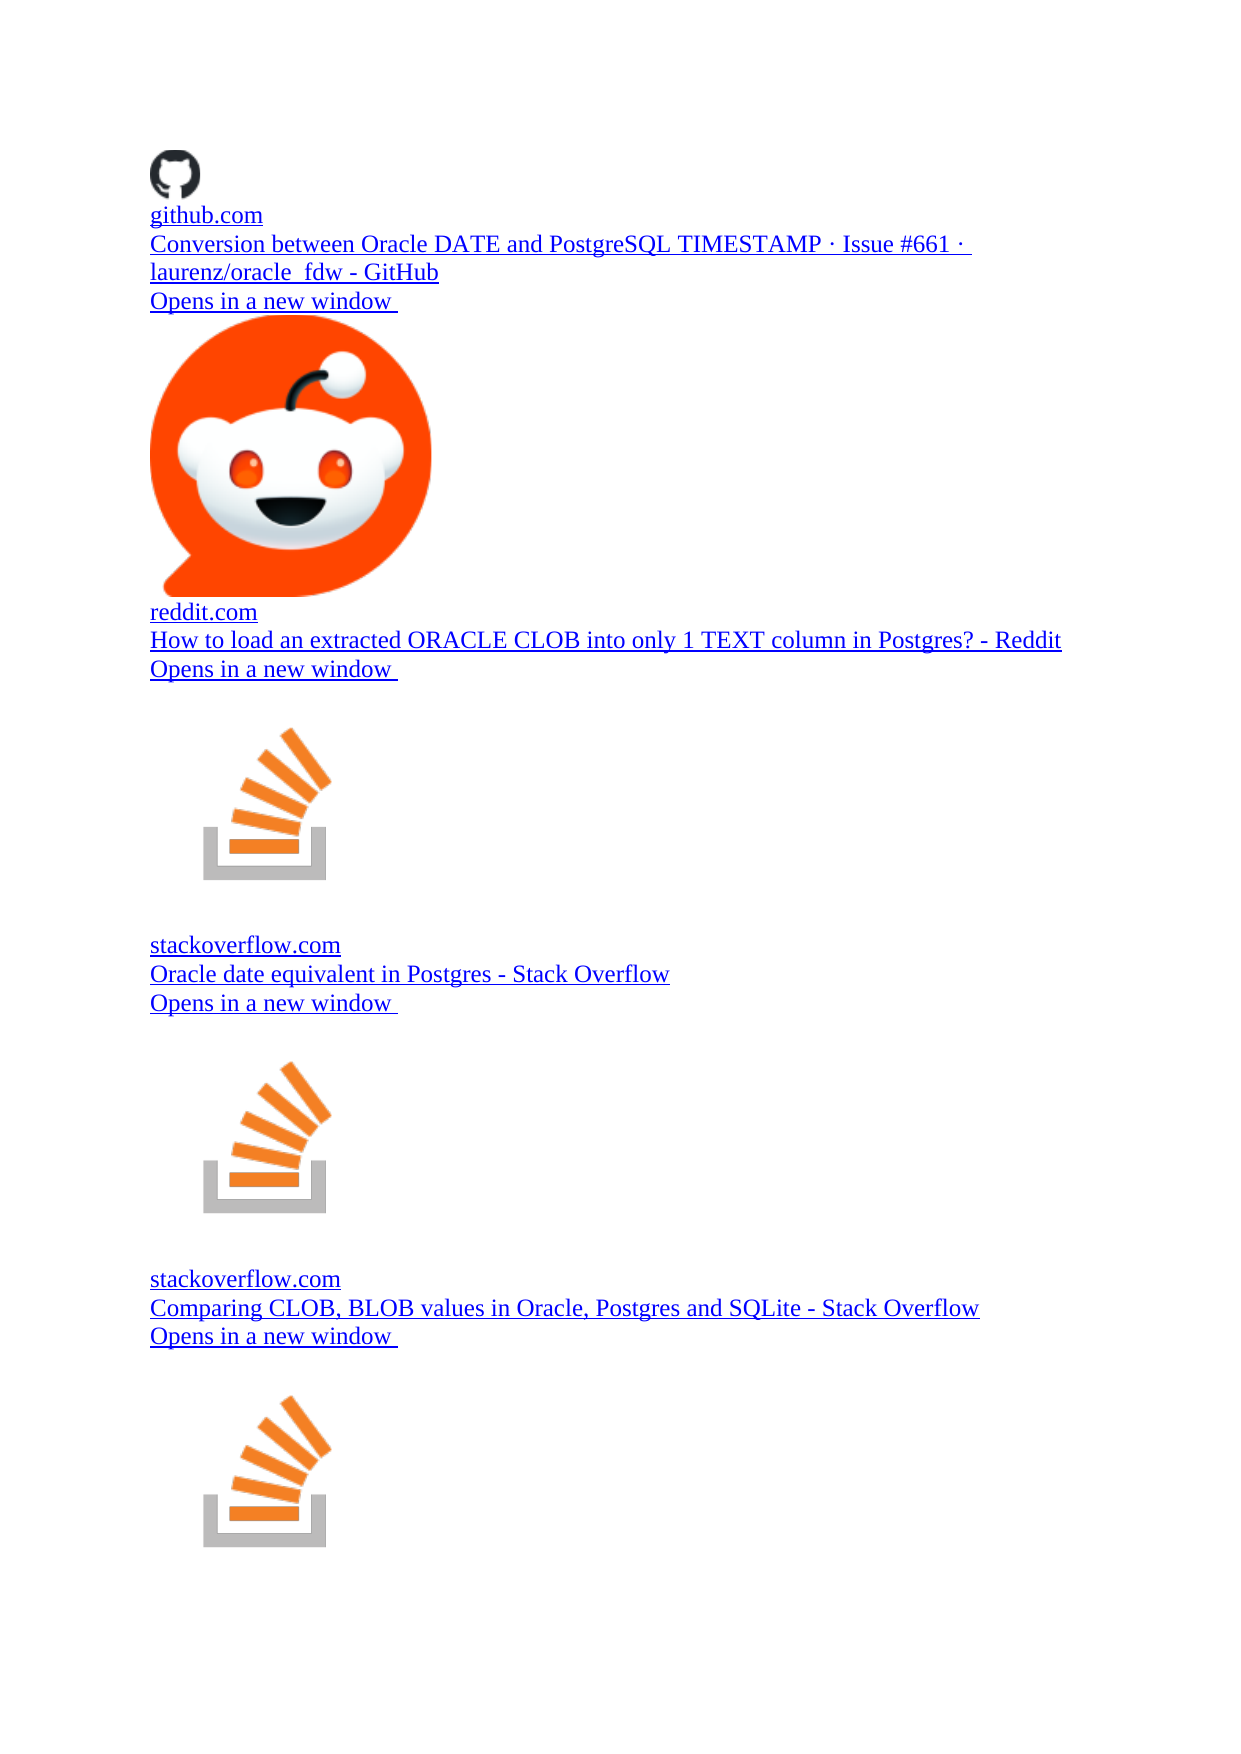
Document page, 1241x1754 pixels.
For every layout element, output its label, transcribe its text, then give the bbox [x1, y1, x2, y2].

picture [150, 1016, 398, 1264]
text Opens in a new window [150, 1321, 1090, 1350]
text How to load an extracted ORACLE CLOB into only 1 TEXT column in Postgres? - Reddit [150, 625, 1090, 654]
text Opens in a new window [150, 988, 1090, 1016]
text Conversion between Oracle DATE and PostgreSQL TIMESTAMP · Issue #661 · laurenz/oracle_fdw - GitHub [150, 229, 1090, 286]
text reddit.com [150, 597, 1090, 625]
picture [150, 682, 398, 931]
picture [150, 315, 432, 597]
text github.com [150, 200, 1090, 229]
text stackoverflow.com [150, 930, 1090, 959]
text Comparing CLOB, BLOB values in Oracle, Postgres and SQLite - Stack Overflow [150, 1293, 1090, 1321]
text Oracle date equivalent in Postgres - Stack Overflow [150, 959, 1090, 988]
text Opens in a new window [150, 286, 1090, 315]
picture [150, 150, 200, 200]
text stackoverflow.com [150, 1264, 1090, 1293]
picture [150, 1350, 398, 1598]
text Opens in a new window [150, 654, 1090, 683]
